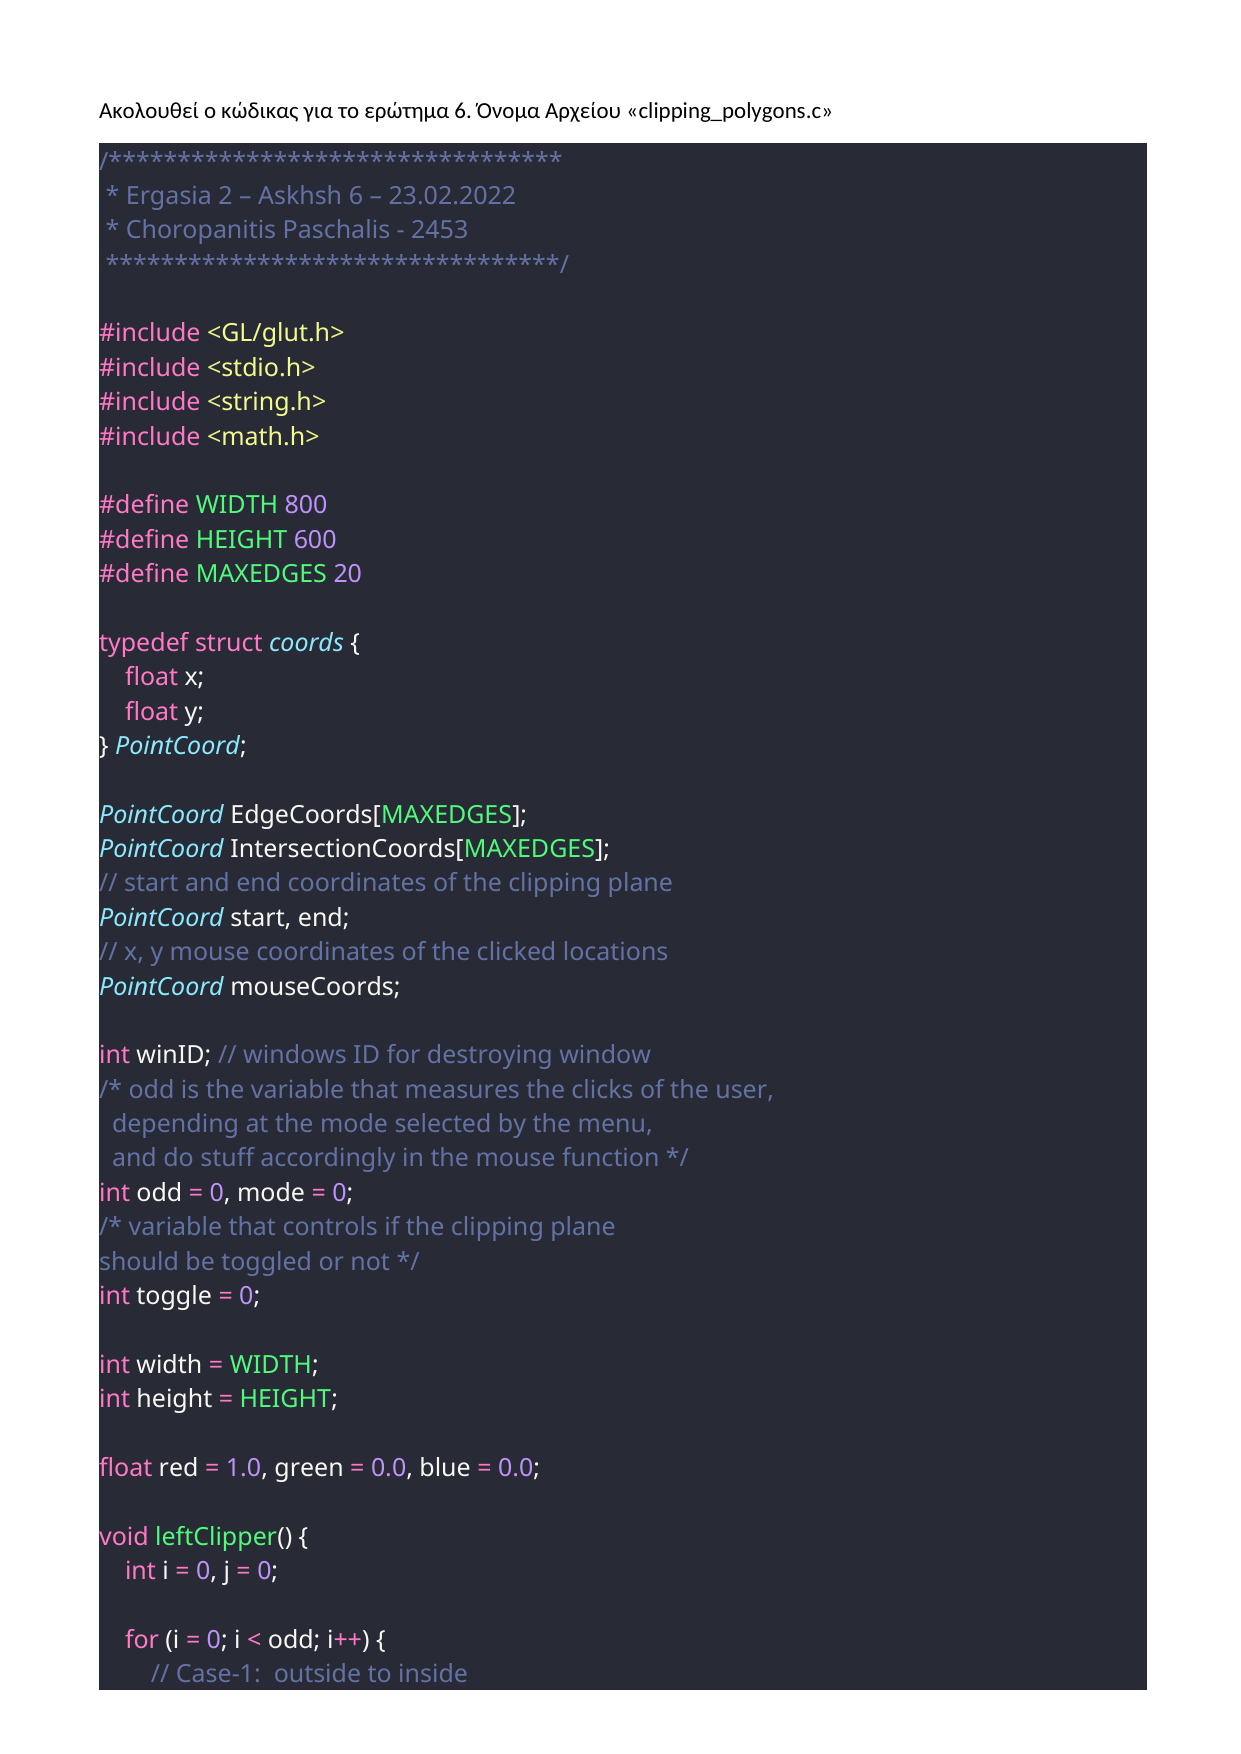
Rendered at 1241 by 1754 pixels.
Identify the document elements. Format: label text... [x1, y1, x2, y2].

text #include <GL/glut.h> [99, 315, 1147, 349]
text should be toggled or not */ [99, 1243, 1147, 1277]
text and do stuff accordingly in the mouse function */ [99, 1140, 1147, 1174]
text /* odd is the variable that measures the clicks of the user, [99, 1071, 1147, 1105]
text float x; [99, 658, 1147, 693]
text #define WIDTH 800 [99, 487, 1147, 521]
text depending at the mode selected by the menu, [99, 1105, 1147, 1140]
text /* variable that controls if the clipping plane [99, 1208, 1147, 1243]
text * Choropanitis Paschalis - 2453 [99, 212, 1147, 246]
text int toggle = 0; [99, 1277, 1147, 1312]
text float red = 1.0, green = 0.0, blue = 0.0; [99, 1449, 1147, 1483]
text int height = HEIGHT; [99, 1380, 1147, 1415]
text // x, y mouse coordinates of the clicked locations [99, 933, 1147, 968]
text *********************************/ [99, 246, 1147, 280]
text int winID; // windows ID for destroying window [99, 1037, 1147, 1071]
text int i = 0, j = 0; [99, 1552, 1147, 1587]
text #define MAXEDGES 20 [99, 555, 1147, 590]
text int width = WIDTH; [99, 1346, 1147, 1380]
text PointCoord mouseCoords; [99, 968, 1147, 1002]
text Ακολουθεί ο κώδικας για το ερώτημα 6. Όνομα Αρχείου «clipping_polygons.c» [99, 96, 1147, 124]
text PointCoord start, end; [99, 899, 1147, 933]
text PointCoord IntersectionCoords[MAXEDGES]; [99, 830, 1147, 865]
text #include <string.h> [99, 383, 1147, 418]
text PointCoord EdgeCoords[MAXEDGES]; [99, 796, 1147, 830]
text #include <math.h> [99, 418, 1147, 452]
text #include <stdio.h> [99, 349, 1147, 383]
text // Case-1: outside to inside [99, 1655, 1147, 1690]
text * Ergasia 2 – Askhsh 6 – 23.02.2022 [99, 177, 1147, 212]
text for (i = 0; i < odd; i++) { [99, 1621, 1147, 1655]
text // start and end coordinates of the clipping plane [99, 865, 1147, 899]
text int odd = 0, mode = 0; [99, 1174, 1147, 1208]
text } PointCoord; [99, 727, 1147, 762]
text float y; [99, 693, 1147, 727]
text /********************************* [99, 143, 1147, 177]
text void leftClipper() { [99, 1518, 1147, 1552]
text typedef struct coords { [99, 624, 1147, 658]
text #define HEIGHT 600 [99, 521, 1147, 555]
